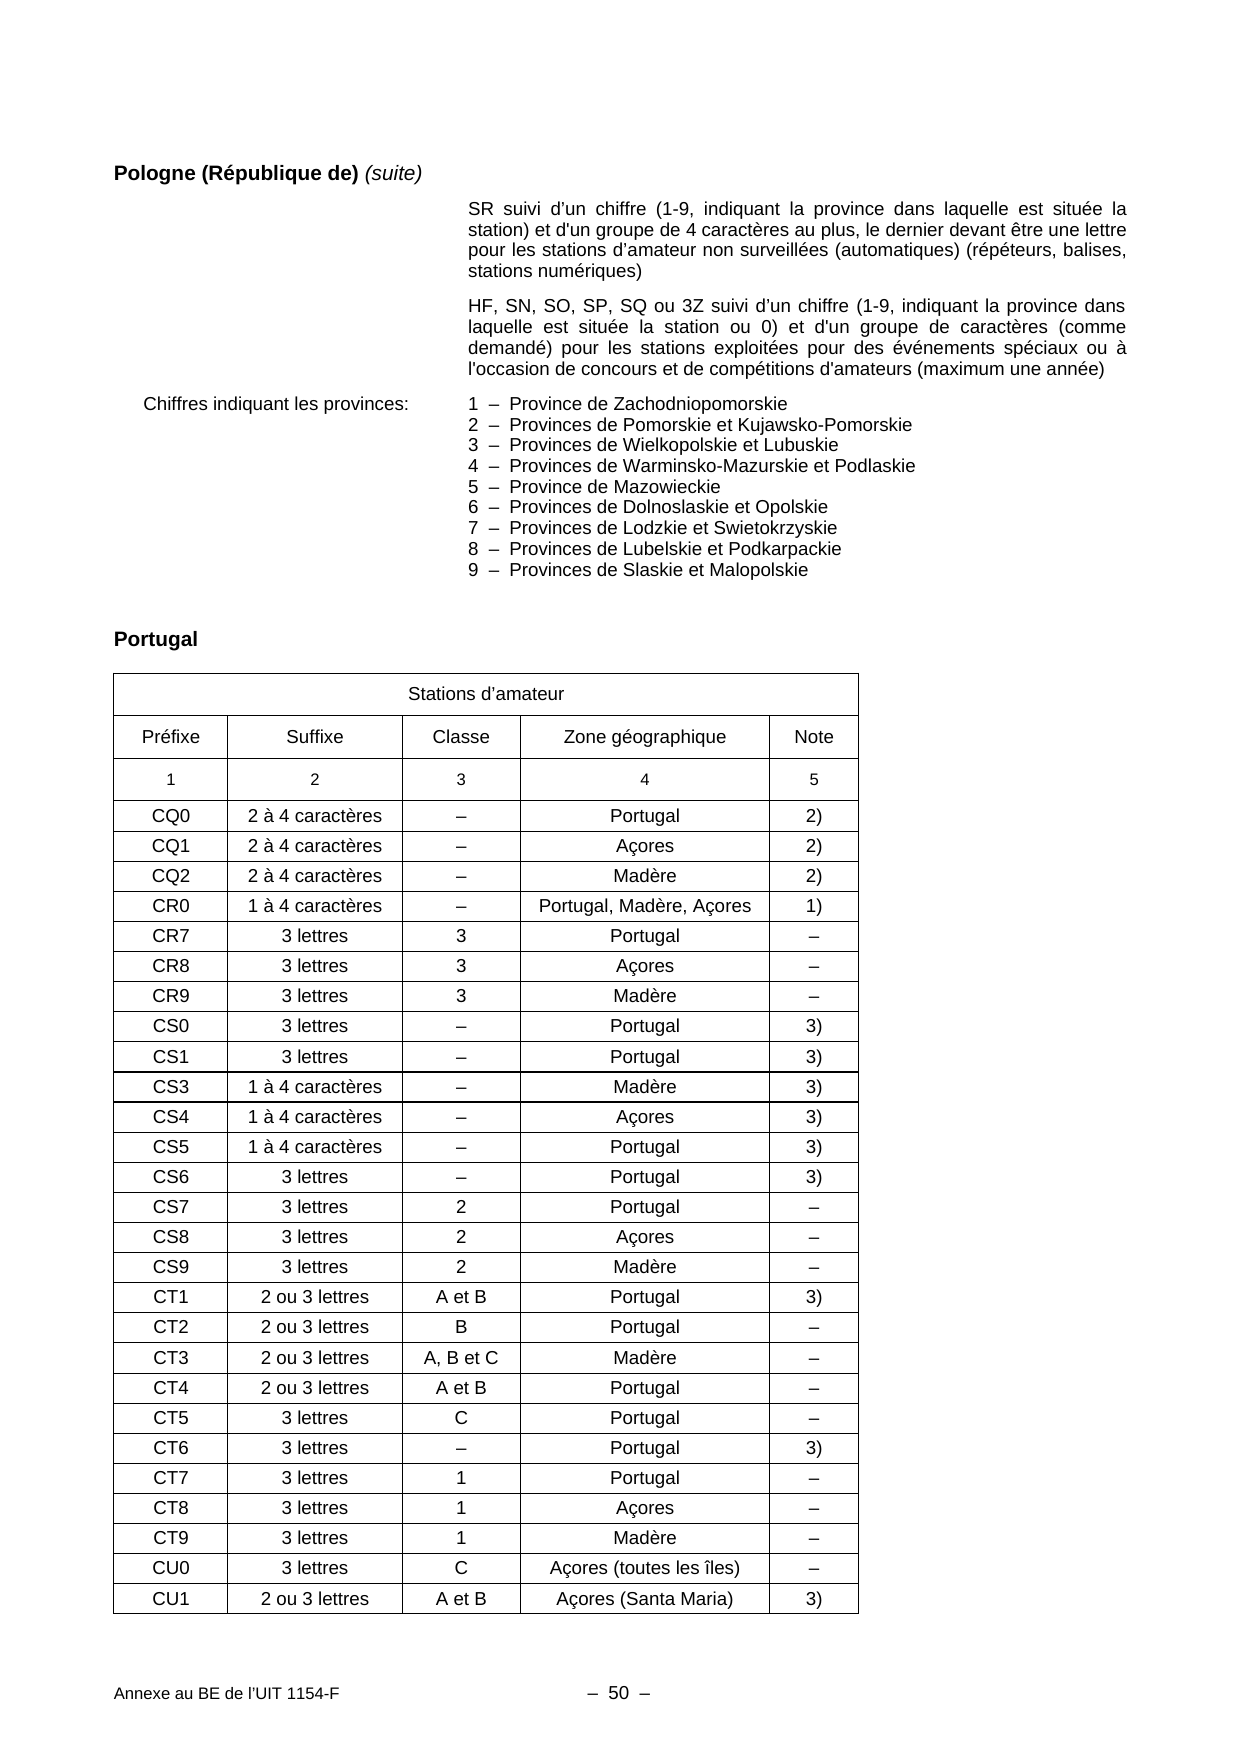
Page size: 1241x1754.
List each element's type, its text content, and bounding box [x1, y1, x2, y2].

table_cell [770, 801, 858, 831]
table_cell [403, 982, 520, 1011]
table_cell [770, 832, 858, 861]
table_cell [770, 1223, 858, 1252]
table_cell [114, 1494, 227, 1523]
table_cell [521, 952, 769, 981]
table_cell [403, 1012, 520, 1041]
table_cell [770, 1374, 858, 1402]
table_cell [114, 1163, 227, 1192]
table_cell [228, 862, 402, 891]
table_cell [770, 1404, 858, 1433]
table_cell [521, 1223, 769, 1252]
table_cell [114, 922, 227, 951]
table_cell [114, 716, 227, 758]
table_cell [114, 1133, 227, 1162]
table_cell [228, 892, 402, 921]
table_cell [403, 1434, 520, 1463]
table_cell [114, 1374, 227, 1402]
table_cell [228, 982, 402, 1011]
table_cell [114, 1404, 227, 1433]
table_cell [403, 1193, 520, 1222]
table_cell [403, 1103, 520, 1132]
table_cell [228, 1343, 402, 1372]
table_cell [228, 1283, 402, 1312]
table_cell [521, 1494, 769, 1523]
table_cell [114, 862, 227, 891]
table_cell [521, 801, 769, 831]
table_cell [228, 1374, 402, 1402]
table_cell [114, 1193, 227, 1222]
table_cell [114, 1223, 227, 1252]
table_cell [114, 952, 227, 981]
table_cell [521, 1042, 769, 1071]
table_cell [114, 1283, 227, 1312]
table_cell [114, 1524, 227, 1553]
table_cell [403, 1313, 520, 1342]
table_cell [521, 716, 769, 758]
text Portugal [113, 630, 1127, 651]
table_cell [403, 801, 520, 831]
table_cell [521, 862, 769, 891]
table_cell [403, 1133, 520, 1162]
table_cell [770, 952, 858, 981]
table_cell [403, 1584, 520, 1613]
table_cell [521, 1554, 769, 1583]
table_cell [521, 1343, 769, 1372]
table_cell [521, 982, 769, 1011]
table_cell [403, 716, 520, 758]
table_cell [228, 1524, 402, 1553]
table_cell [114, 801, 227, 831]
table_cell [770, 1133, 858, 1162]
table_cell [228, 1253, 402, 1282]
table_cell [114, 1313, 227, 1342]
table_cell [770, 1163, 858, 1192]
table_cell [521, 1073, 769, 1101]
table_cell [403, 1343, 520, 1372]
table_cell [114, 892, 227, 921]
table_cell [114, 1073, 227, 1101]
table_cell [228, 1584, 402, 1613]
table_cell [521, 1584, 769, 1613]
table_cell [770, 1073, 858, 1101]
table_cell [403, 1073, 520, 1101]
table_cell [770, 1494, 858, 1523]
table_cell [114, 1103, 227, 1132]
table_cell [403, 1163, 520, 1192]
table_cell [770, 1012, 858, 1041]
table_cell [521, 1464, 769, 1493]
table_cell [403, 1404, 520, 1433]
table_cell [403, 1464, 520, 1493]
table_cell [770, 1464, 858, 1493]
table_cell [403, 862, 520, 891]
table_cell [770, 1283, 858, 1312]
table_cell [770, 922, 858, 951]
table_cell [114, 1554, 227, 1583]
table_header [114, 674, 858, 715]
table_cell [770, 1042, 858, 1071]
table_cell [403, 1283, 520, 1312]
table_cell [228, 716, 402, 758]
text Chiffres indiquant les provinces: 1 – Province de Zachodniopomorskie 2 – Provinces de Pomorskie et Kujawsko-Pomorskie 3 – Provinces de Wielkopolskie et Lubuskie 4 – Provinces de Warminsko-Mazurskie et Podlaskie 5 – Province de Mazowieckie 6 – Provinces de Dolnoslaskie et Opolskie 7 – Provinces de Lodzkie et Swietokrzyskie 8 – Provinces de Lubelskie et Podkarpackie 9 – Provinces de Slaskie et Malopolskie [113, 394, 1127, 580]
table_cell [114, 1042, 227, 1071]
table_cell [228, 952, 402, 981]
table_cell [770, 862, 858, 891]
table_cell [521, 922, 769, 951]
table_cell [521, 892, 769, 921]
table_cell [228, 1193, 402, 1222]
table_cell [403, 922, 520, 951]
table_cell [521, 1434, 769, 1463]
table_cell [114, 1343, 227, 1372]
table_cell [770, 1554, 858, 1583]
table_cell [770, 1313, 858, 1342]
text HF, SN, SO, SP, SQ ou 3Z suivi d’un chiffre (1-9, indiquant la province dans laquelle est située la station ou 0) et d'un groupe de caractères (comme demandé) pour les stations exploitées pour des événements spéciaux ou à l'occasion de concours et de compétitions d'amateurs (maximum une année) [113, 296, 1127, 379]
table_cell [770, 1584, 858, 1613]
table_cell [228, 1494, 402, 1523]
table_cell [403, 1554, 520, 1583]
text Pologne (République de) (suite) [113, 163, 1127, 184]
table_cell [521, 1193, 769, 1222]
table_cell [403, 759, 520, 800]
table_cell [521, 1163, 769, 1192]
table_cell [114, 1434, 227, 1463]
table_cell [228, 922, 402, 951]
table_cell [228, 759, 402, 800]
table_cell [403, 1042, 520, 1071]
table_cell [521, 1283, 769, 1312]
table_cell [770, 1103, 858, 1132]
text SR suivi d’un chiffre (1-9, indiquant la province dans laquelle est située la station) et d'un groupe de 4 caractères au plus, le dernier devant être une lettre pour les stations d’amateur non surveillées (automatiques) (répéteurs, balises, stations numériques) [113, 199, 1127, 282]
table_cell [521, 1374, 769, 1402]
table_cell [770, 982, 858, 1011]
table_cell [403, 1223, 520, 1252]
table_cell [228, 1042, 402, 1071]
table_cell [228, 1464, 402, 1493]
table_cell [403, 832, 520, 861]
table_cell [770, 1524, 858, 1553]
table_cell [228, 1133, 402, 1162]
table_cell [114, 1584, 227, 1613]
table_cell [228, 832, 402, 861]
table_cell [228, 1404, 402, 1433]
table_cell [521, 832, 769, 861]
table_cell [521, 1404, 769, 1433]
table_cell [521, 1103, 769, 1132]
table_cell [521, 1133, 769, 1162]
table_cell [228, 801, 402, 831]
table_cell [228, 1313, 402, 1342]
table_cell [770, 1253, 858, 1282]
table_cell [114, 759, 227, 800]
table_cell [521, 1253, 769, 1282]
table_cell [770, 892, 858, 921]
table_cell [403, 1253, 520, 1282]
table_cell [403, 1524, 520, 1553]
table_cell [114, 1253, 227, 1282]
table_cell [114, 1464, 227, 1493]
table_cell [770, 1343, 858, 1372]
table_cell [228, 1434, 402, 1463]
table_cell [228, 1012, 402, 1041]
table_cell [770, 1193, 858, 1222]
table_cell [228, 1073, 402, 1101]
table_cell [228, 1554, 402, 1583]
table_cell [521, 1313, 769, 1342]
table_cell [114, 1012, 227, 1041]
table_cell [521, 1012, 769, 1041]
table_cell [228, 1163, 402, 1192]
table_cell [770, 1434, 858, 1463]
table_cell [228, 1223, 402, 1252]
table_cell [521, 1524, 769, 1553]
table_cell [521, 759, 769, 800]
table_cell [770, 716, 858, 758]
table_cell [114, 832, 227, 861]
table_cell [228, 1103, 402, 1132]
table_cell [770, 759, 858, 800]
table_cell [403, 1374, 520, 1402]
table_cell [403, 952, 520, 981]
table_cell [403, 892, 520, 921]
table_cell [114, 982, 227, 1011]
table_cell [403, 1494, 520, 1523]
